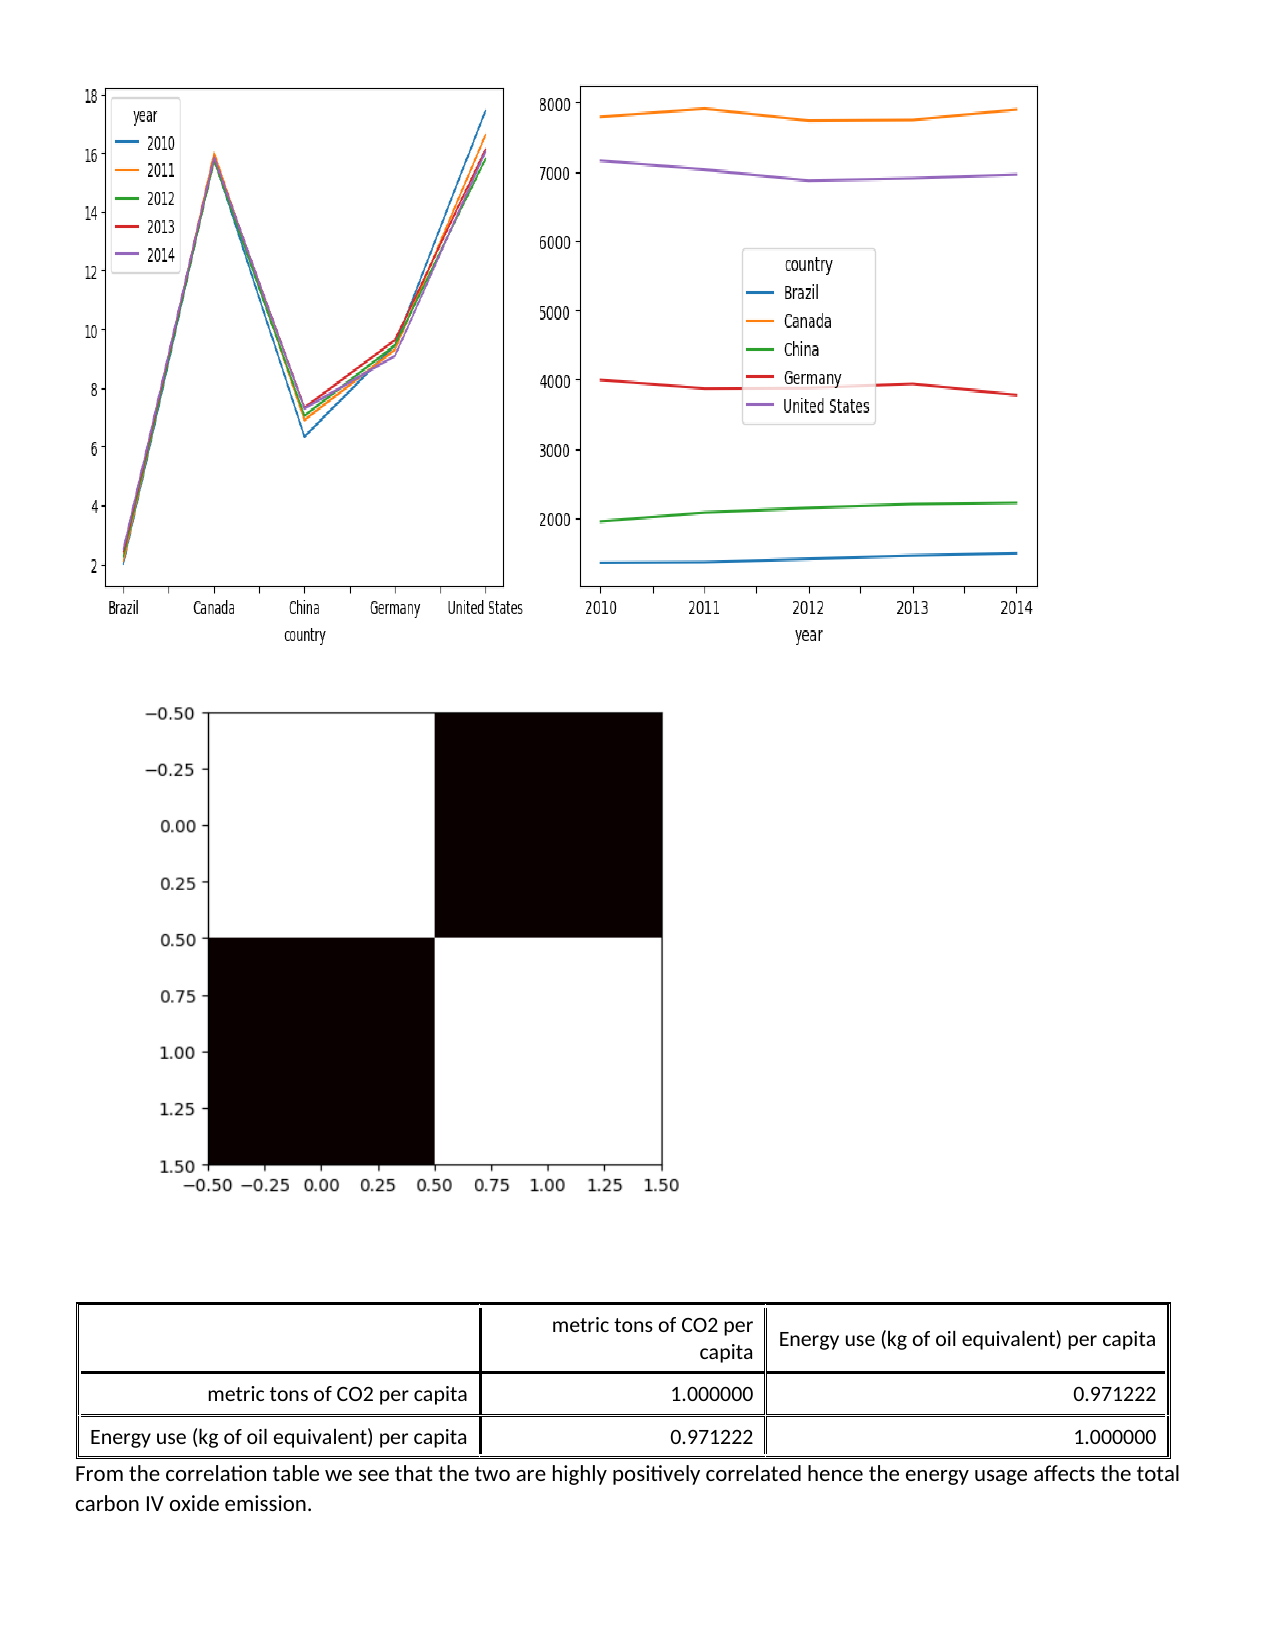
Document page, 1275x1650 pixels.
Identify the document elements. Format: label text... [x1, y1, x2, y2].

table_header [79, 1304, 480, 1371]
table_header Energy use (kg of oil equivalent) per capita [766, 1305, 1167, 1371]
table_cell 1.000000 [766, 1414, 1168, 1456]
table_cell 0.971222 [767, 1371, 1167, 1413]
table_cell metric tons of CO2 per capita [79, 1371, 479, 1413]
picture [75, 75, 1045, 658]
table_cell Energy use (kg of oil equivalent) per capita [79, 1414, 480, 1456]
picture [132, 694, 691, 1206]
table_cell 1.000000 [482, 1374, 764, 1413]
table_cell 0.971222 [480, 1417, 766, 1456]
table_header metric tons of CO2 per capita [480, 1305, 766, 1371]
text From the correlation table we see that the two are highly positively correlated hence the energy usage affects the total carbon IV oxide emission. [75, 1459, 1200, 1517]
